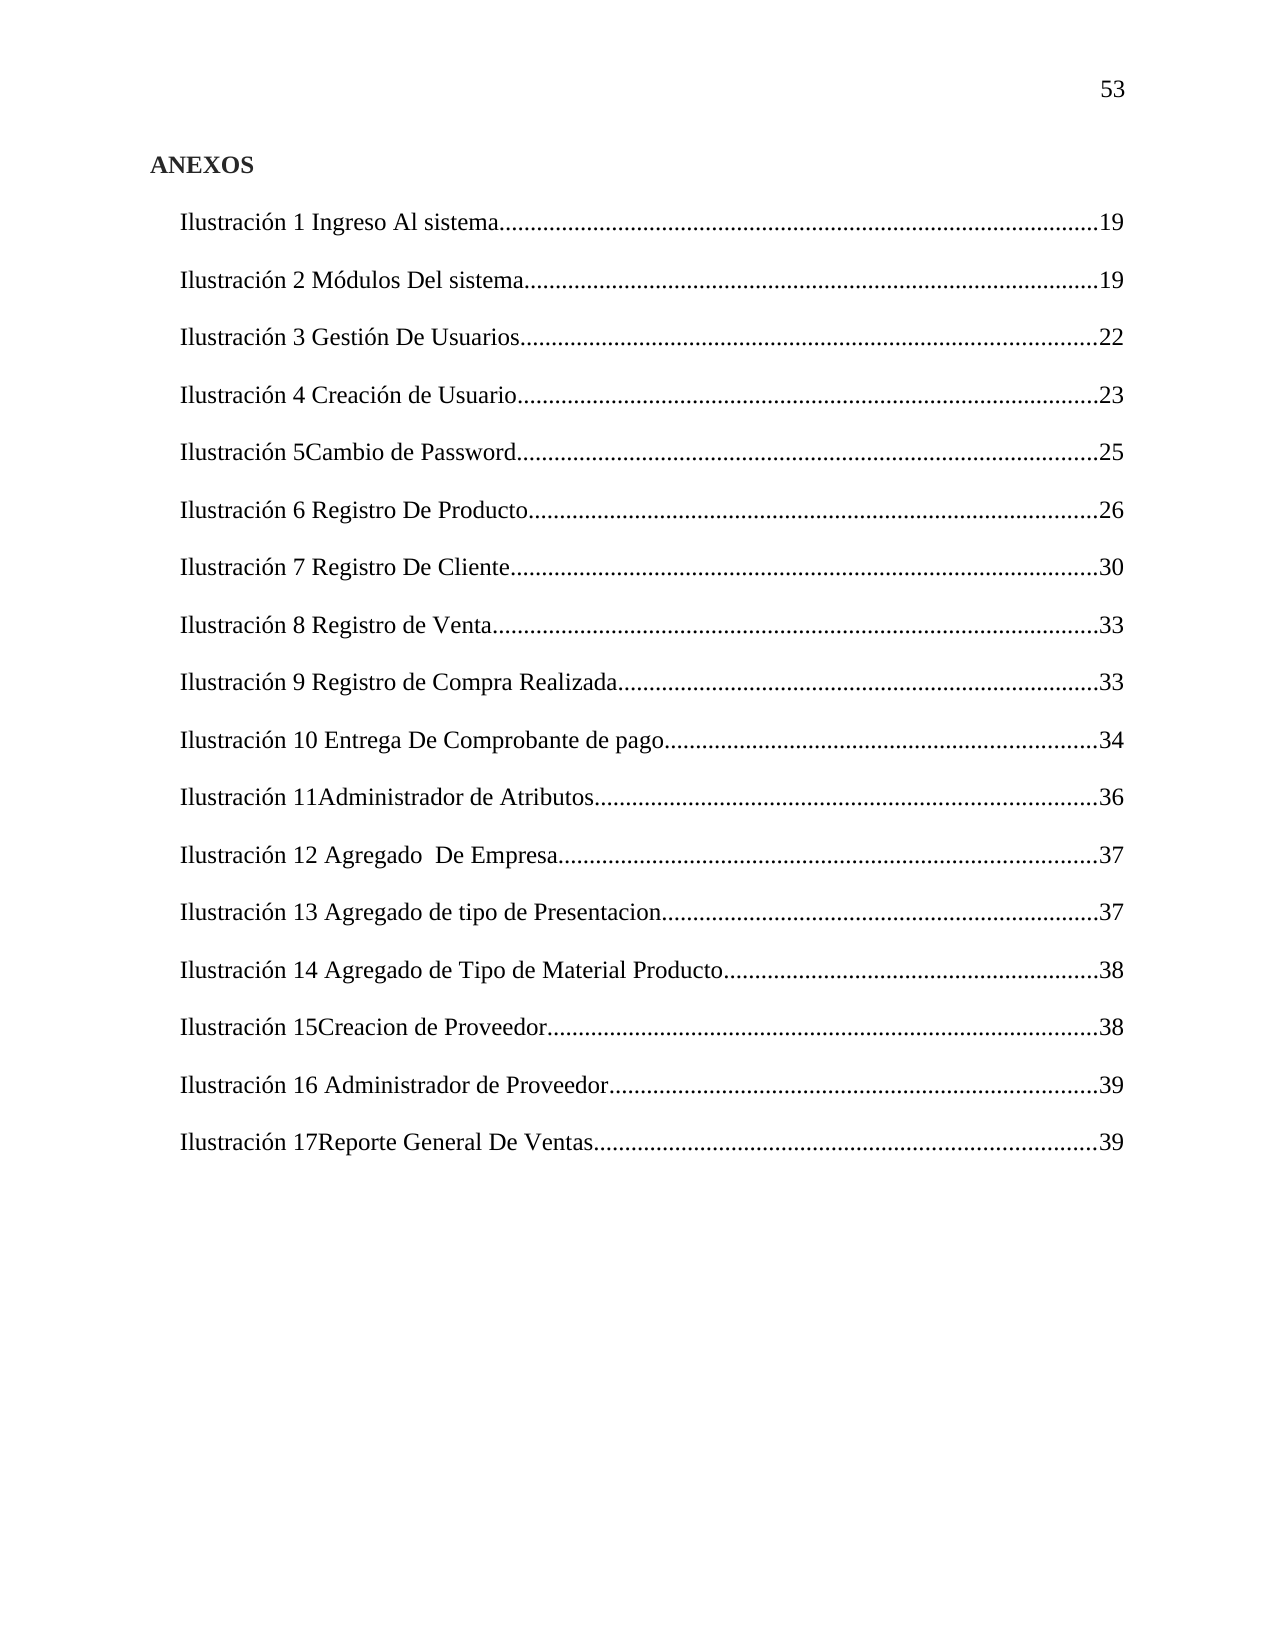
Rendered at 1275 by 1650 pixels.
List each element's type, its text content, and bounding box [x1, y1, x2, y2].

text Ilustración 4 Creación de Usuario 23 [150, 380, 1125, 409]
text Ilustración 14 Agregado de Tipo de Material Producto 38 [150, 955, 1125, 984]
text Ilustración 9 Registro de Compra Realizada 33 [150, 667, 1125, 696]
text ANEXOS [150, 150, 1125, 179]
text Ilustración 8 Registro de Venta 33 [150, 610, 1125, 639]
text Ilustración 16 Administrador de Proveedor 39 [150, 1070, 1125, 1099]
text Ilustración 13 Agregado de tipo de Presentacion 37 [150, 897, 1125, 926]
text Ilustración 10 Entrega De Comprobante de pago 34 [150, 725, 1125, 754]
text Ilustración 1 Ingreso Al sistema 19 [150, 207, 1125, 236]
text Ilustración 2 Módulos Del sistema 19 [150, 265, 1125, 294]
text Ilustración 7 Registro De Cliente 30 [150, 552, 1125, 581]
text Ilustración 12 Agregado De Empresa 37 [150, 840, 1125, 869]
text Ilustración 11Administrador de Atributos 36 [150, 782, 1125, 811]
text Ilustración 15Creacion de Proveedor 38 [150, 1012, 1125, 1041]
text Ilustración 3 Gestión De Usuarios 22 [150, 322, 1125, 351]
text Ilustración 5Cambio de Password 25 [150, 437, 1125, 466]
text Ilustración 17Reporte General De Ventas 39 [150, 1127, 1125, 1156]
text Ilustración 6 Registro De Producto 26 [150, 495, 1125, 524]
